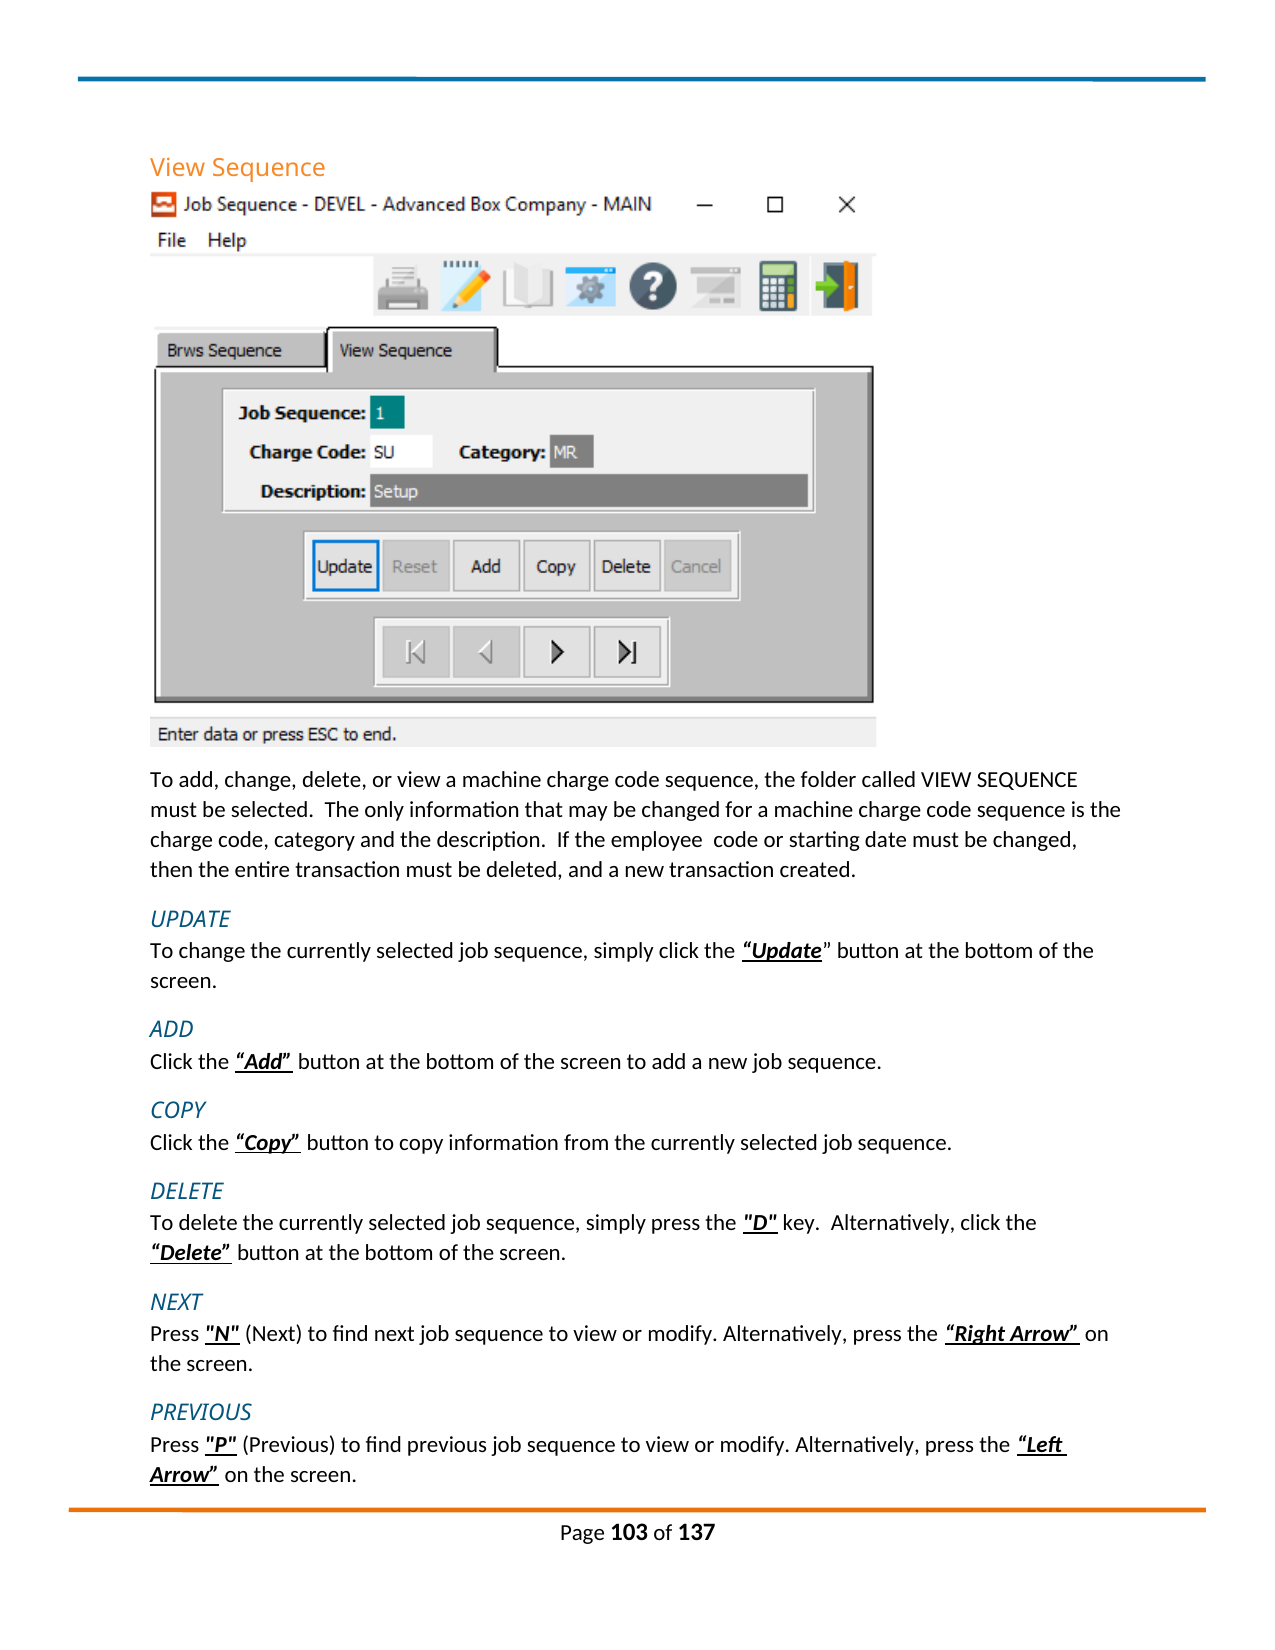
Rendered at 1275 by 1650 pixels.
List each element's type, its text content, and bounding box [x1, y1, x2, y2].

text Click the “Copy” button to copy information from the currently selected job sequence. [150, 1128, 1125, 1156]
subtitle NEXT [150, 1285, 1125, 1317]
subtitle View Sequence [150, 150, 1125, 184]
picture [150, 186, 877, 747]
text To add, change, delete, or view a machine charge code sequence, the folder called VIEW SEQUENCE must be selected. The only information that may be changed for a machine charge code sequence is the charge code, category and the description. If the employee code or starting date must be changed, then the entire transaction must be deleted, and a new transaction created. [150, 765, 1125, 884]
text To change the currently selected job sequence, simply click the “Update” button at the bottom of the screen. [150, 936, 1125, 994]
subtitle COPY [150, 1094, 1125, 1125]
text Click the “Add” button at the bottom of the screen to add a new job sequence. [150, 1047, 1125, 1075]
subtitle DELETE [150, 1174, 1125, 1206]
subtitle UPDATE [150, 902, 1125, 934]
text Press "N" (Next) to find next job sequence to view or modify. Alternatively, press the “Right Arrow” on the screen. [150, 1319, 1125, 1377]
text To delete the currently selected job sequence, simply press the "D" key. Alternatively, click the “Delete” button at the bottom of the screen. [150, 1208, 1125, 1267]
subtitle PREVIOUS [150, 1396, 1125, 1427]
subtitle ADD [150, 1013, 1125, 1044]
text Press "P" (Previous) to find previous job sequence to view or modify. Alternatively, press the “Left Arrow” on the screen. [150, 1430, 1125, 1488]
